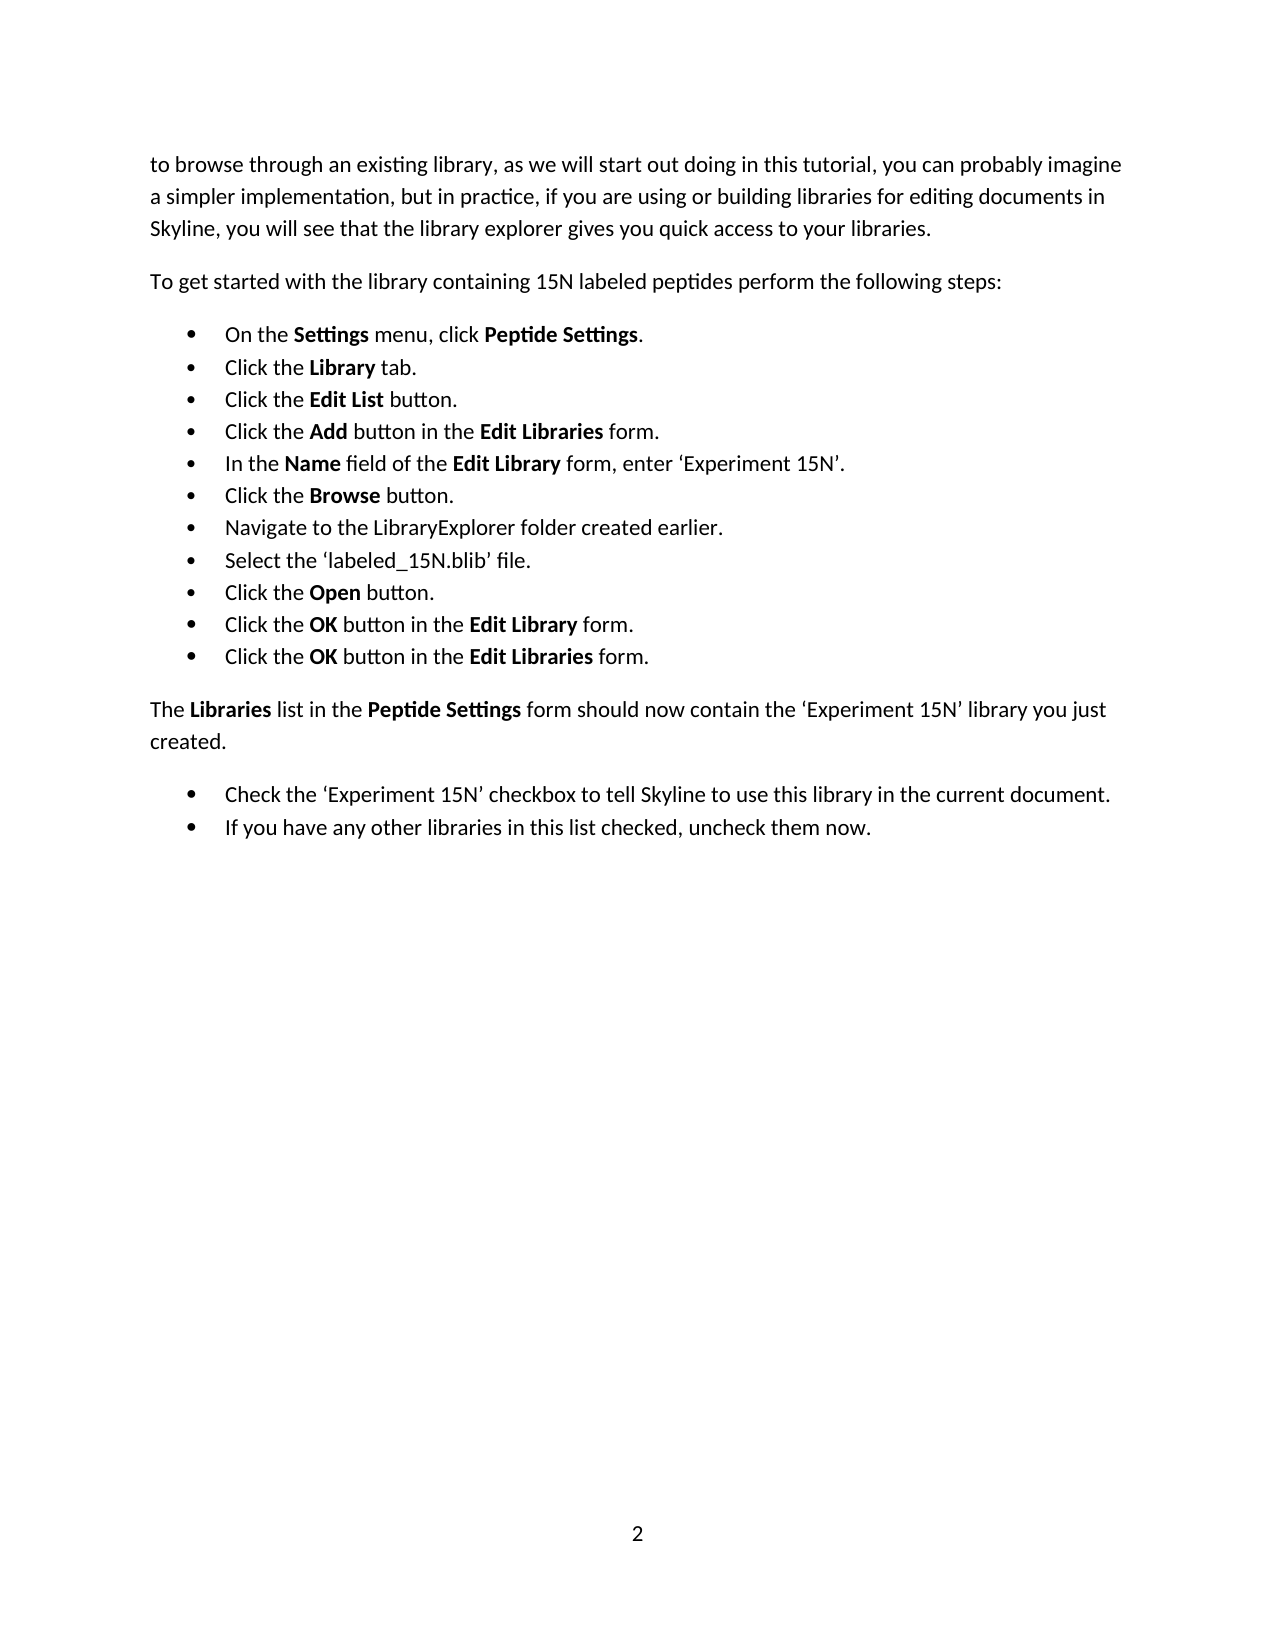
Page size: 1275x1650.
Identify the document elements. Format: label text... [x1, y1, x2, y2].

list Check the ‘Experiment 15N’ checkbox to tell Skyline to use this library in the current document. [187, 781, 1125, 808]
list In the Name field of the Edit Library form, enter ‘Experiment 15N’. [187, 449, 1125, 477]
list Navigate to the LibraryExplorer folder created earlier. [187, 513, 1125, 542]
list Click the Library tab. [187, 353, 1125, 381]
list Click the OK button in the Edit Library form. [187, 610, 1125, 638]
text To get started with the library containing 15N labeled peptides perform the following steps: [150, 267, 1125, 295]
list Click the Add button in the Edit Libraries form. [187, 417, 1125, 445]
list If you have any other libraries in this list checked, uncheck them now. [187, 813, 1125, 841]
list Select the ‘labeled_15N.blib’ file. [187, 546, 1125, 574]
list Click the Browse button. [187, 481, 1125, 509]
list Click the OK button in the Edit Libraries form. [187, 642, 1125, 670]
list Click the Edit List button. [187, 385, 1125, 413]
text The Libraries list in the Peptide Settings form should now contain the ‘Experiment 15N’ library you just created. [150, 695, 1125, 756]
list Click the Open button. [187, 578, 1125, 606]
list On the Settings menu, click Peptide Settings. [187, 320, 1125, 348]
